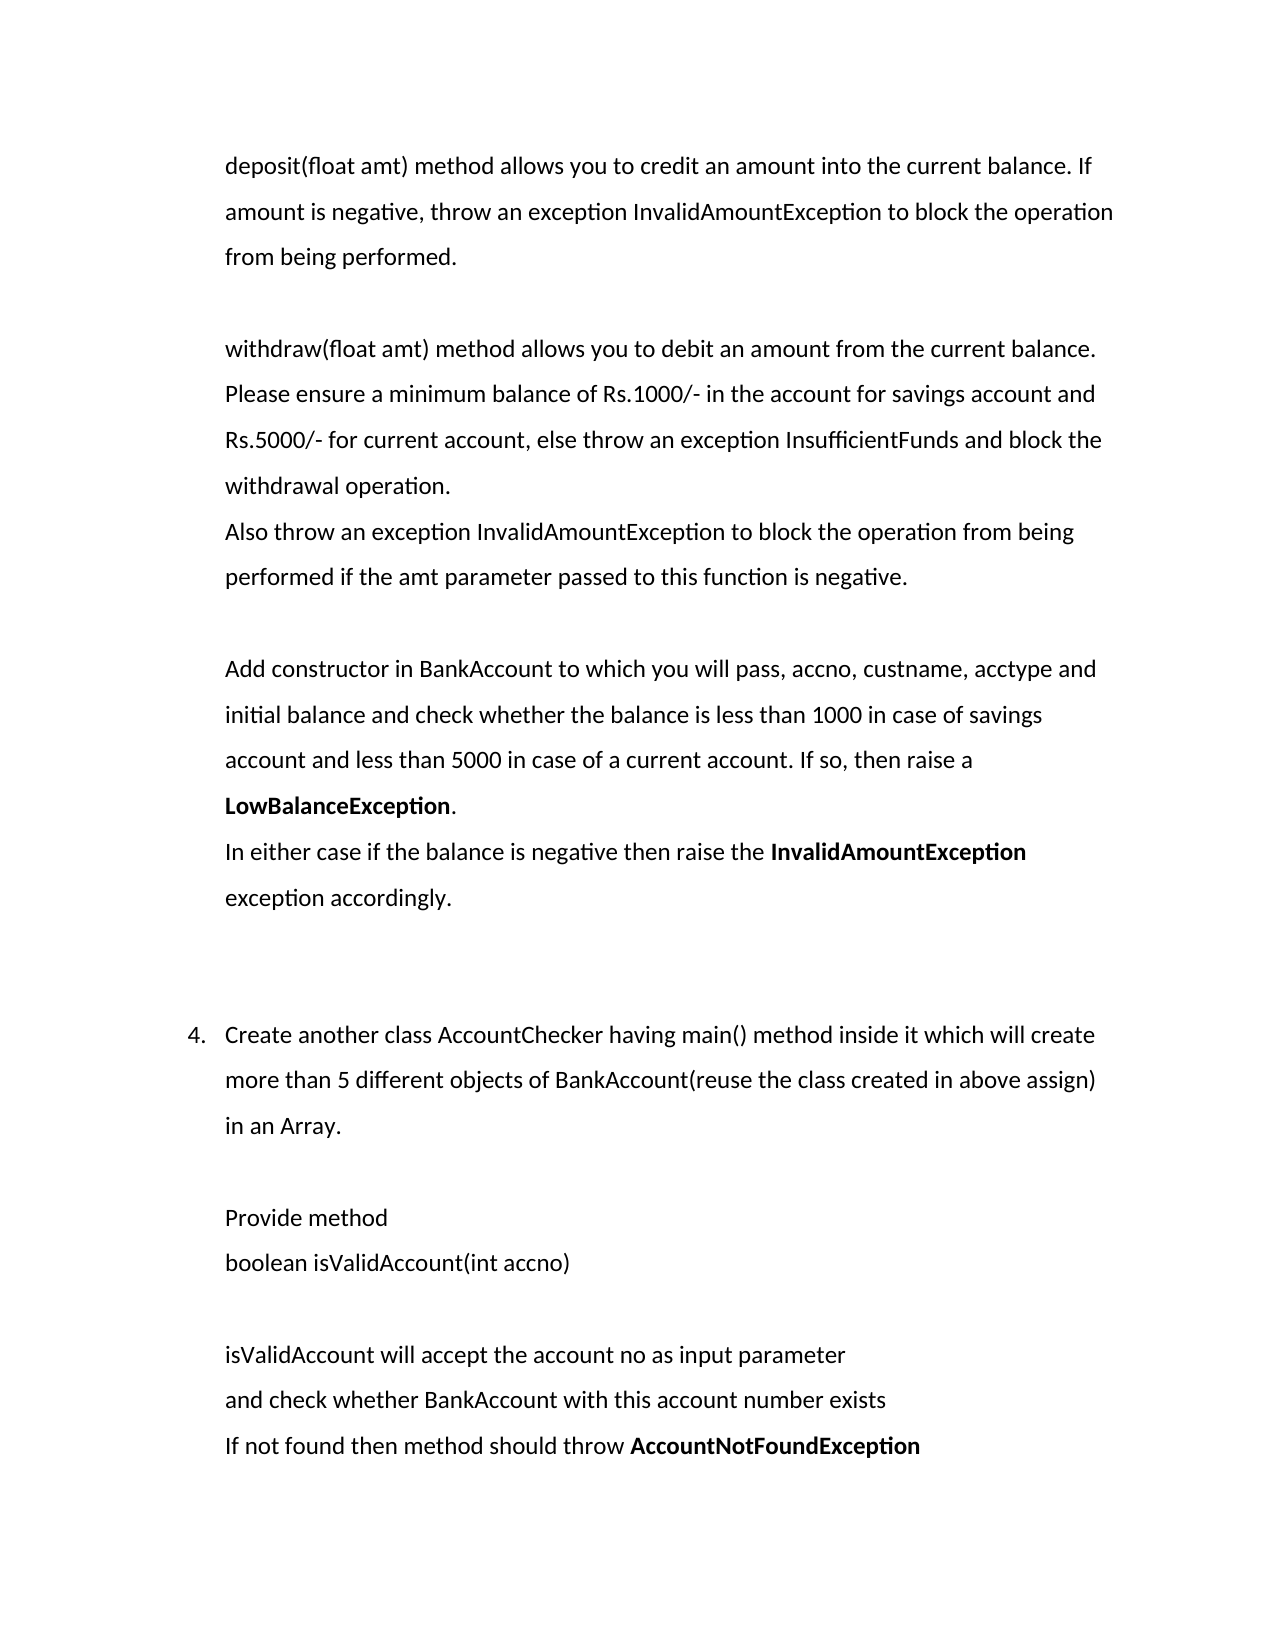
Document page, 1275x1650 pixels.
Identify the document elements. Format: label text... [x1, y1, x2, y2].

text boolean isValidAccount(int accno) [225, 1247, 1125, 1278]
text isValidAccount will accept the account no as input parameter [225, 1339, 1125, 1369]
text If not found then method should throw AccountNotFoundException [225, 1430, 1125, 1461]
text and check whether BankAccount with this account number exists [225, 1385, 1125, 1415]
text Add constructor in BankAccount to which you will pass, accno, custname, acctype and initial balance and check whether the balance is less than 1000 in case of savings account and less than 5000 in case of a current account. If so, then raise a LowBalanceException. [225, 653, 1125, 821]
text In either case if the balance is negative then raise the InvalidAmountException exception accordingly. [225, 836, 1125, 912]
text Provide method [225, 1202, 1125, 1232]
text deposit(float amt) method allows you to credit an amount into the current balance. If amount is negative, throw an exception InvalidAmountException to block the operation from being performed. [225, 150, 1125, 272]
list Create another class AccountChecker having main() method inside it which will create more than 5 different objects of BankAccount(reuse the class created in above assign) in an Array. [187, 1019, 1125, 1141]
text withdraw(float amt) method allows you to debit an amount from the current balance. Please ensure a minimum balance of Rs.1000/- in the account for savings account and Rs.5000/- for current account, else throw an exception InsufficientFunds and block the withdrawal operation. [225, 333, 1125, 501]
text Also throw an exception InvalidAmountException to block the operation from being performed if the amt parameter passed to this function is negative. [225, 516, 1125, 592]
